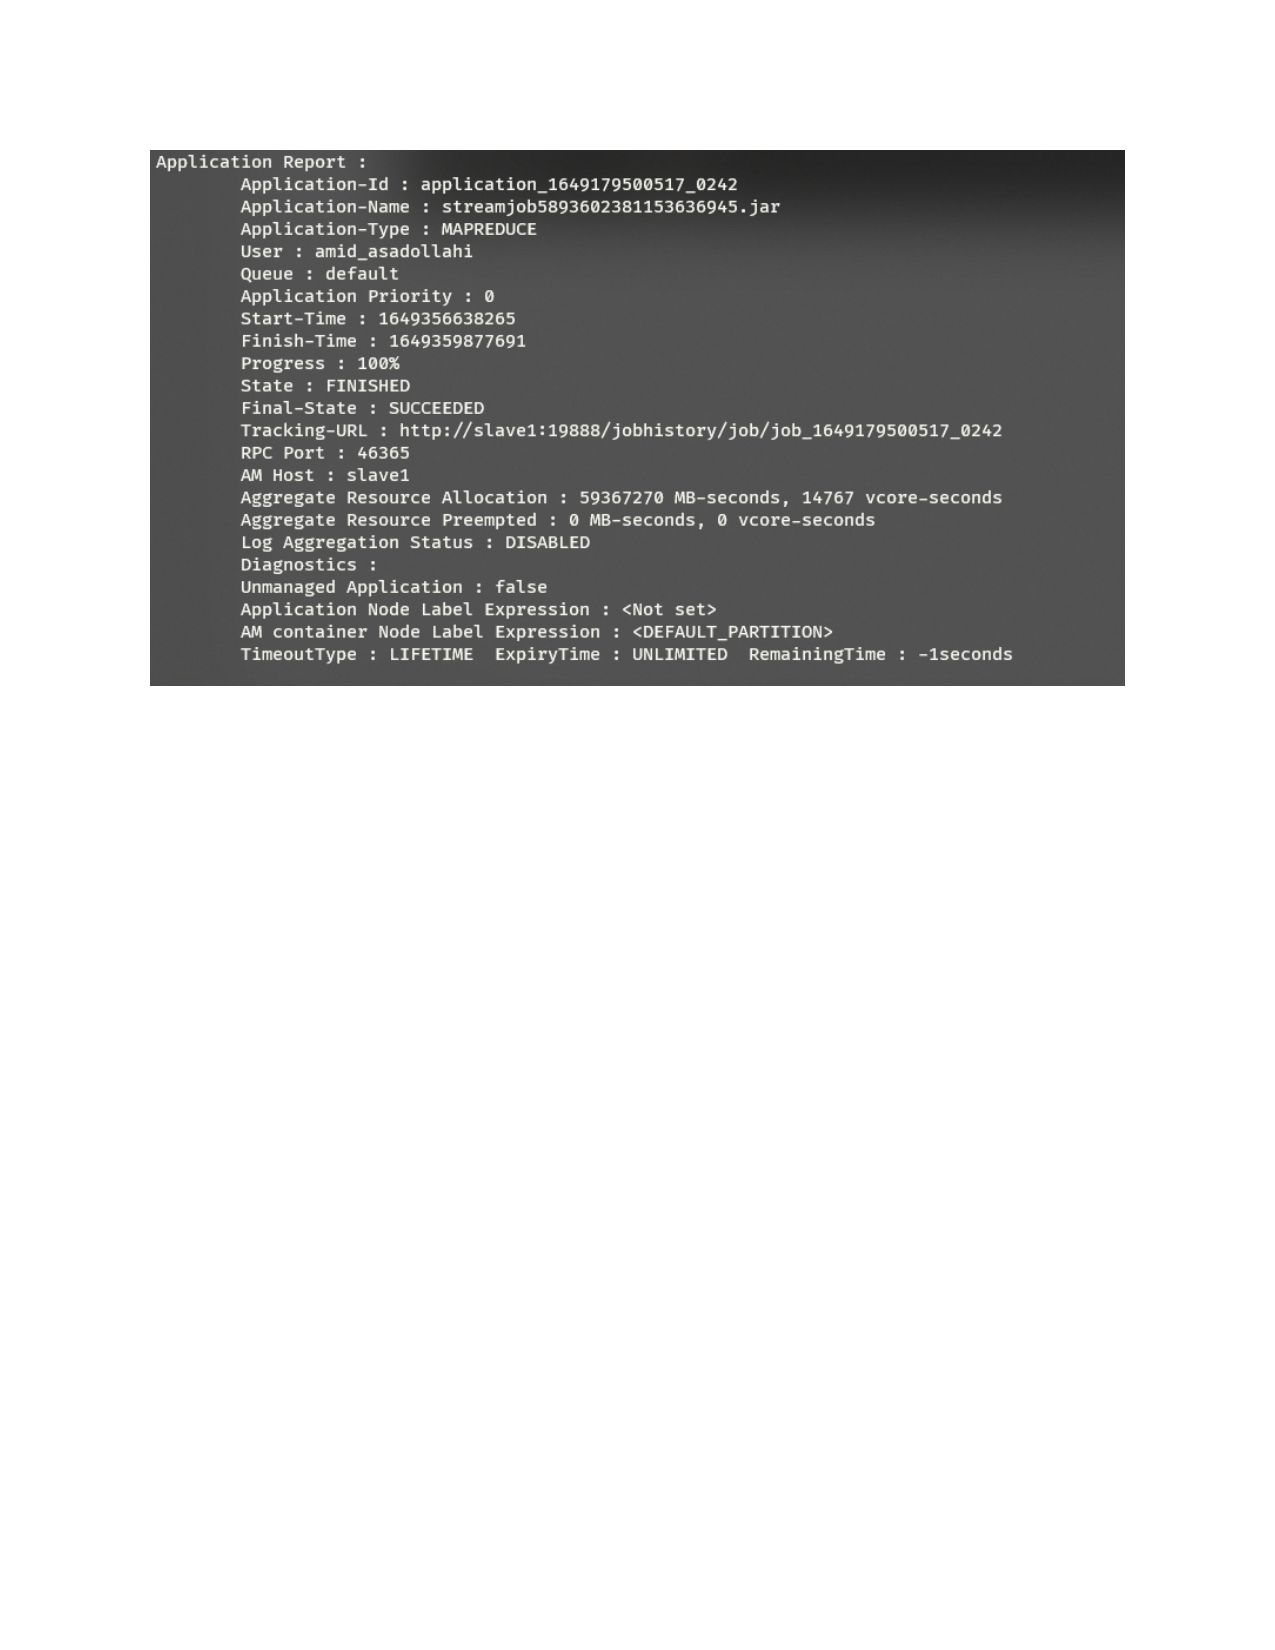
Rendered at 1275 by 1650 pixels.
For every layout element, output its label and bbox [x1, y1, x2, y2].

picture [150, 150, 1125, 686]
